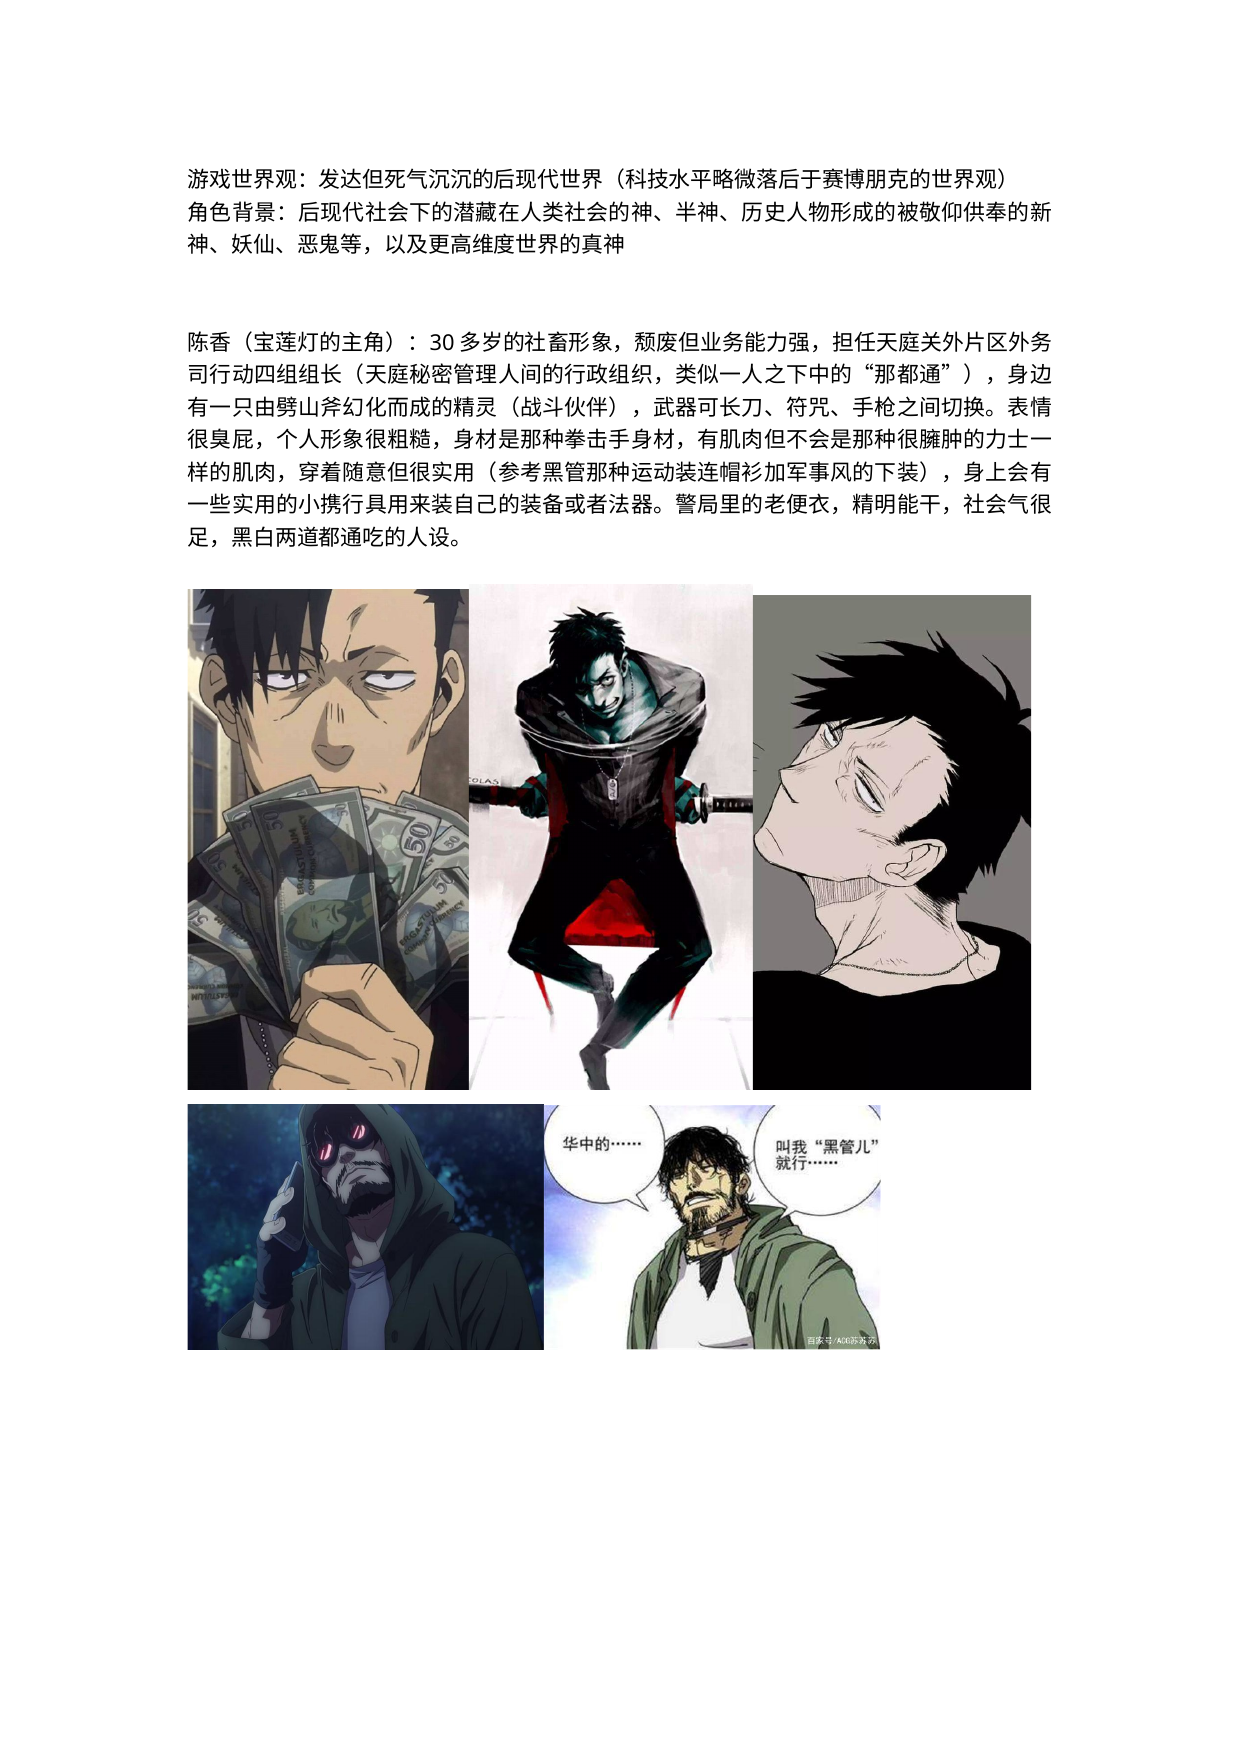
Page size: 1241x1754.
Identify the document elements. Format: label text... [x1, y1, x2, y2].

picture [187, 1104, 881, 1350]
text 游戏世界观：发达但死气沉沉的后现代世界（科技水平略微落后于赛博朋克的世界观） [187, 162, 1053, 194]
text 角色背景：后现代社会下的潜藏在人类社会的神、半神、历史人物形成的被敬仰供奉的新神、妖仙、恶鬼等，以及更高维度世界的真神 [187, 194, 1053, 259]
text 陈香（宝莲灯的主角）：30多岁的社畜形象，颓废但业务能力强，担任天庭关外片区外务司行动四组组长（天庭秘密管理人间的行政组织，类似一人之下中的“那都通”），身边有一只由劈山斧幻化而成的精灵（战斗伙伴），武器可长刀、符咒、手枪之间切换。表情很臭屁，个人形象很粗糙，身材是那种拳击手身材，有肌肉但不会是那种很臃肿的力士一样的肌肉，穿着随意但很实用（参考黑管那种运动装连帽衫加军事风的下装），身上会有一些实用的小携行具用来装自己的装备或者法器。警局里的老便衣，精明能干，社会气很足，黑白两道都通吃的人设。 [187, 324, 1053, 552]
picture [187, 584, 1032, 1090]
